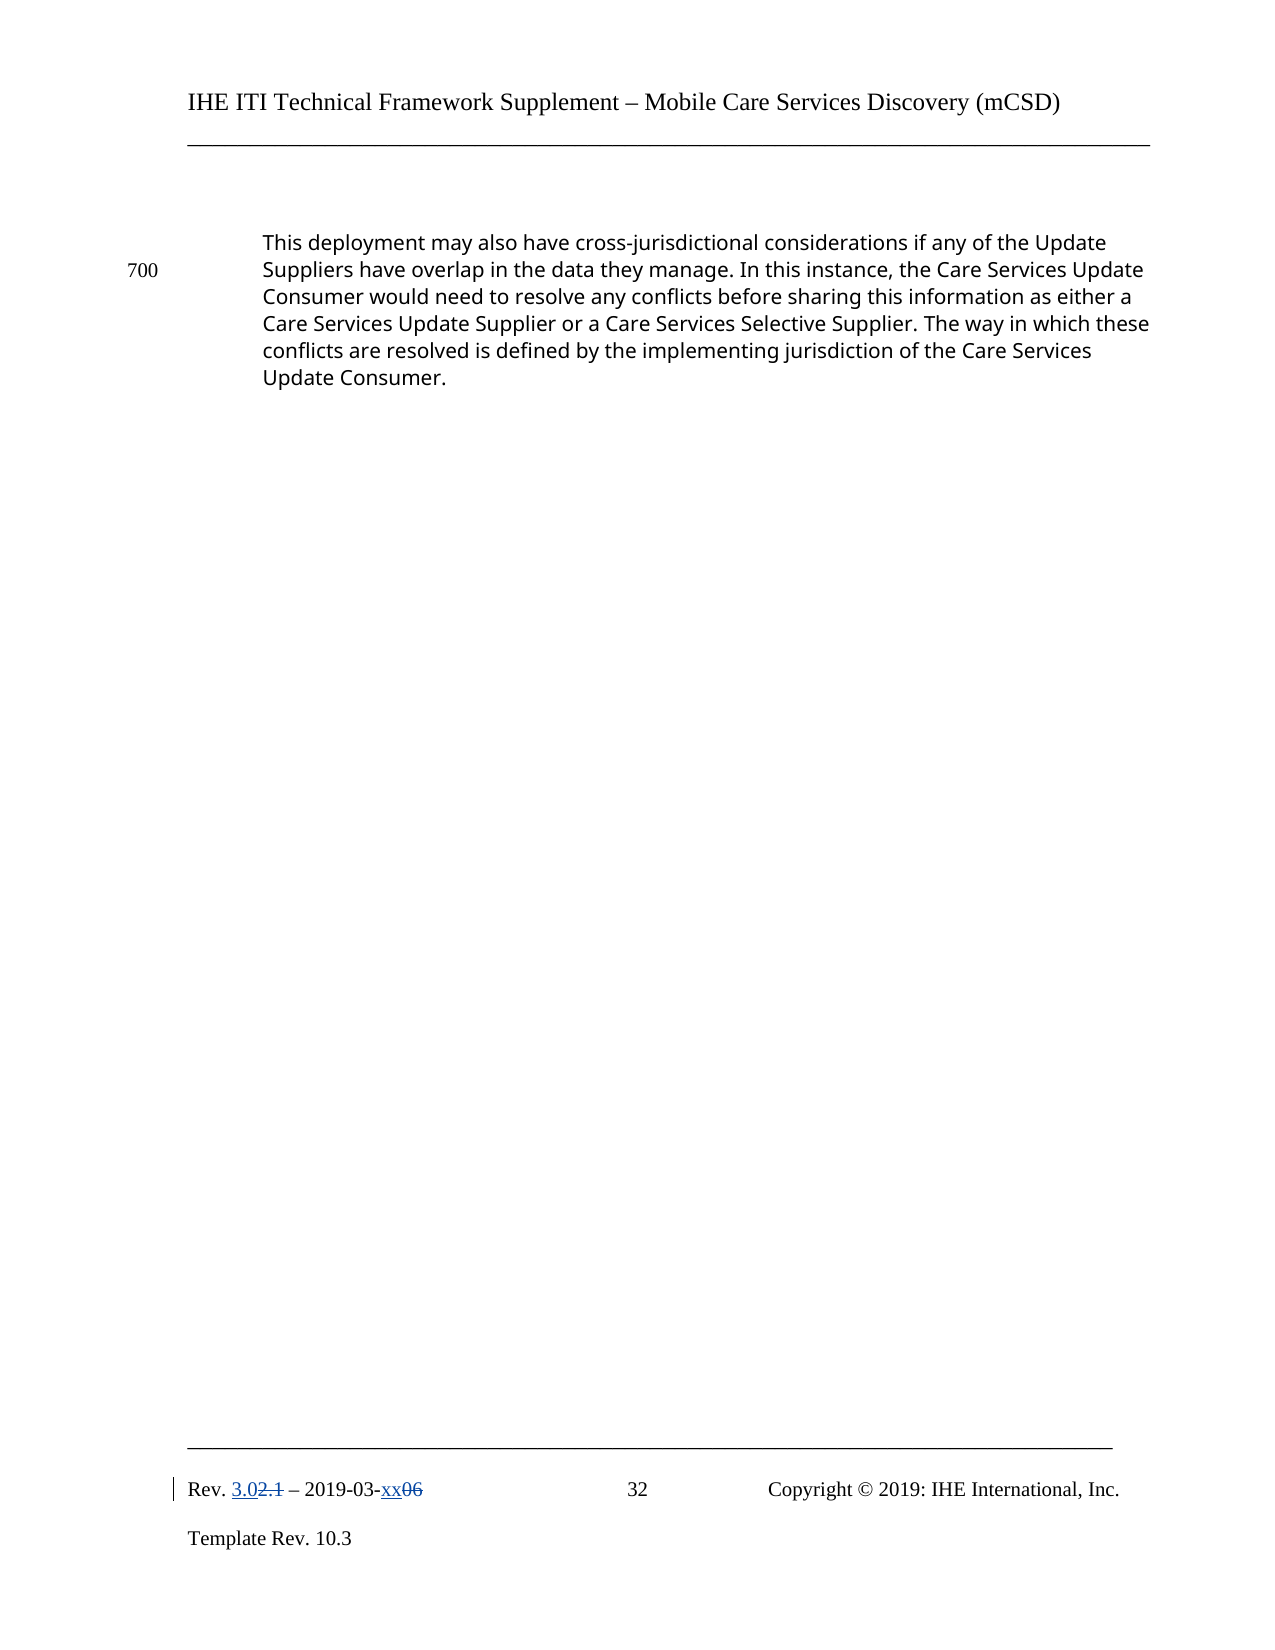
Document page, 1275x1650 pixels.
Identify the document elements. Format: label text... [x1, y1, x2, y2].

text This deployment may also have cross-jurisdictional considerations if any of the Update Suppliers have overlap in the data they manage. In this instance, the Care Services Update Consumer would need to resolve any conflicts before sharing this information as either a Care Services Update Supplier or a Care Services Selective Supplier. The way in which these conflicts are resolved is defined by the implementing jurisdiction of the Care Services Update Consumer. [262, 228, 1162, 391]
